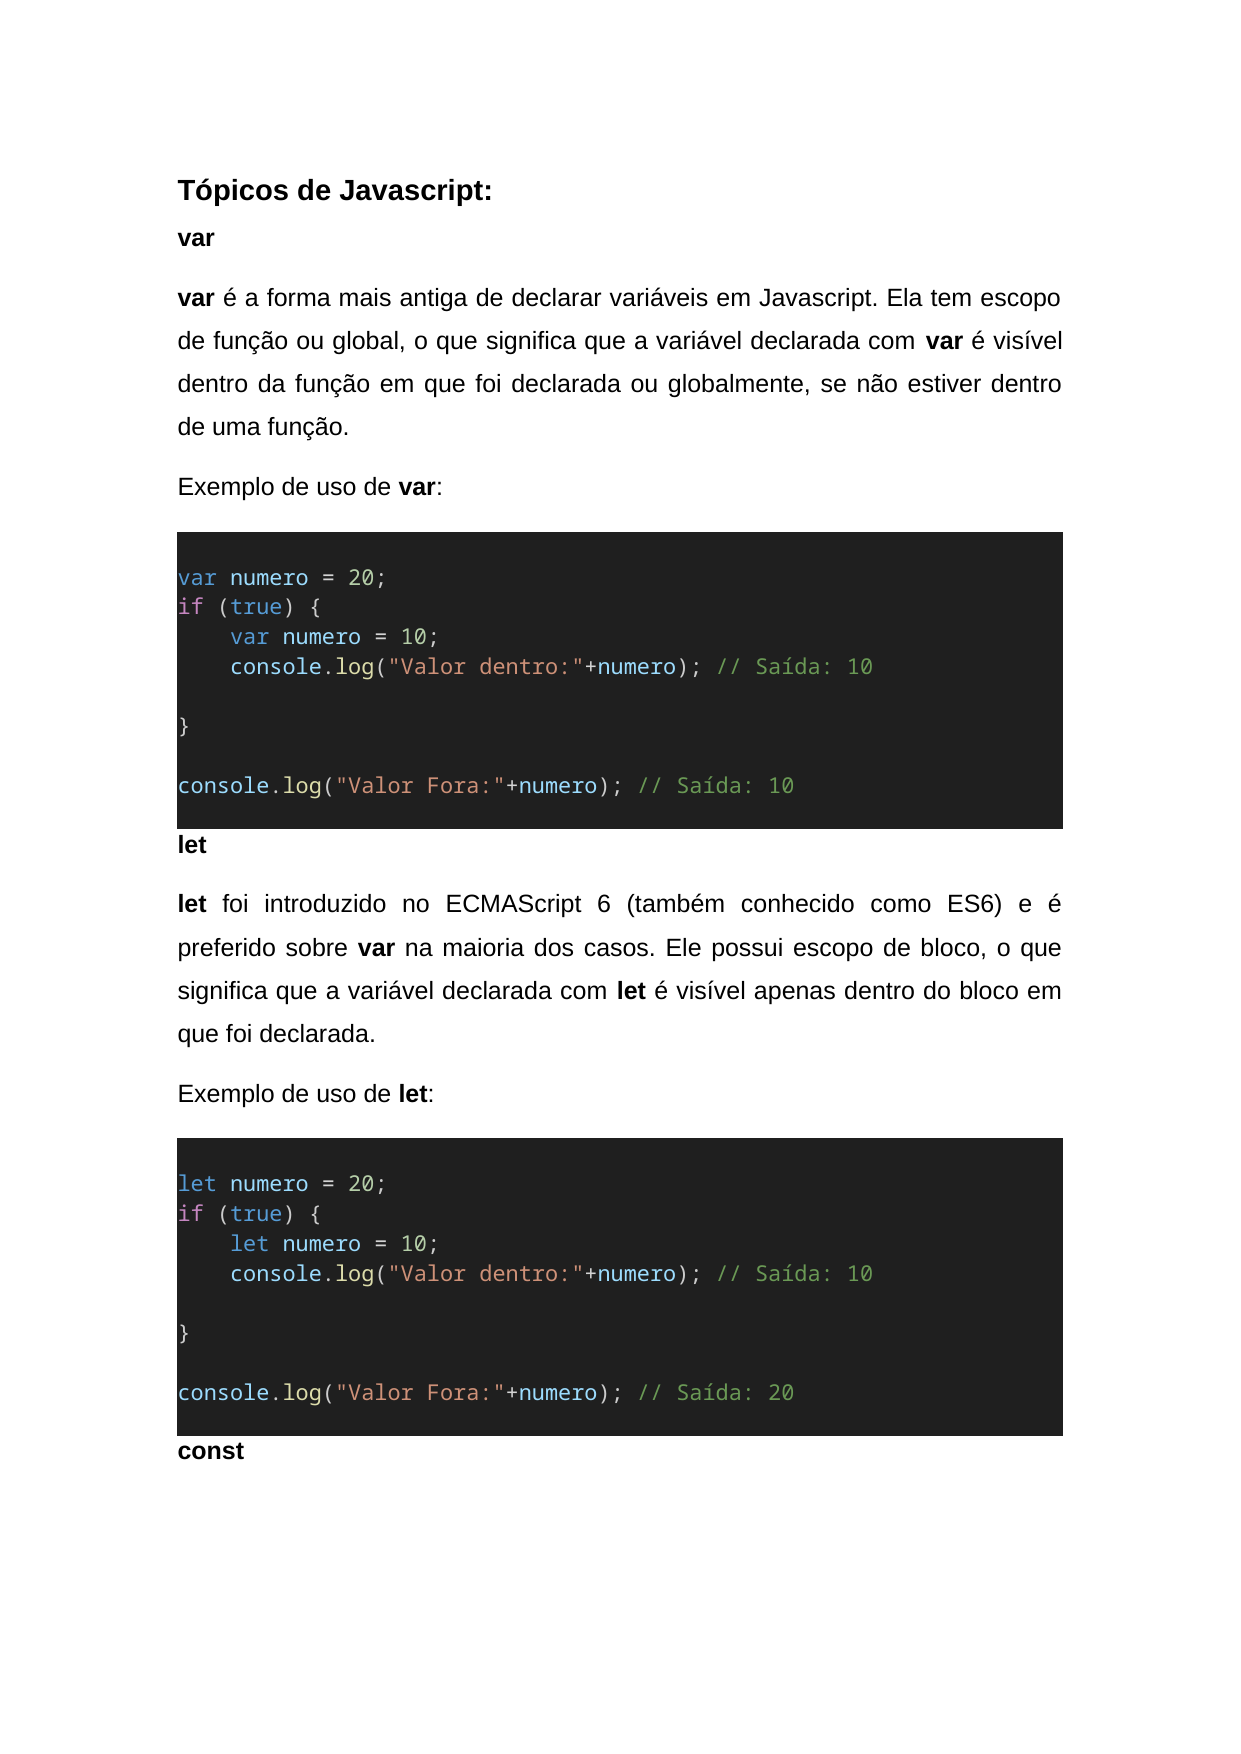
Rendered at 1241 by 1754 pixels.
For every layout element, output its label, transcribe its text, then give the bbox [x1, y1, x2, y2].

text } [177, 1317, 1063, 1347]
text console.log("Valor Fora:"+numero); // Saída: 20 [177, 1377, 1063, 1406]
text const [177, 1436, 1063, 1465]
text console.log("Valor Fora:"+numero); // Saída: 10 [177, 770, 1063, 800]
text if (true) { [177, 591, 1063, 621]
text var é a forma mais antiga de declarar variáveis em Javascript. Ela tem escopo de função ou global, o que significa que a variável declarada com var é visível dentro da função em que foi declarada ou globalmente, se não estiver dentro de uma função. [177, 283, 1063, 441]
text if (true) { [177, 1198, 1063, 1228]
text let foi introduzido no ECMAScript 6 (também conhecido como ES6) e é preferido sobre var na maioria dos casos. Ele possui escopo de bloco, o que significa que a variável declarada com let é visível apenas dentro do bloco em que foi declarada. [177, 889, 1063, 1047]
text } [177, 710, 1063, 740]
text let [177, 829, 1063, 858]
text console.log("Valor dentro:"+numero); // Saída: 10 [177, 1257, 1063, 1287]
text var numero = 10; [177, 621, 1063, 651]
text console.log("Valor dentro:"+numero); // Saída: 10 [177, 651, 1063, 681]
text let numero = 20; [177, 1168, 1063, 1198]
subtitle Tópicos de Javascript: [177, 173, 1063, 206]
text var [177, 223, 1063, 252]
text var numero = 20; [177, 561, 1063, 591]
text Exemplo de uso de let: [177, 1078, 1063, 1107]
text Exemplo de uso de var: [177, 472, 1063, 501]
text let numero = 10; [177, 1228, 1063, 1257]
